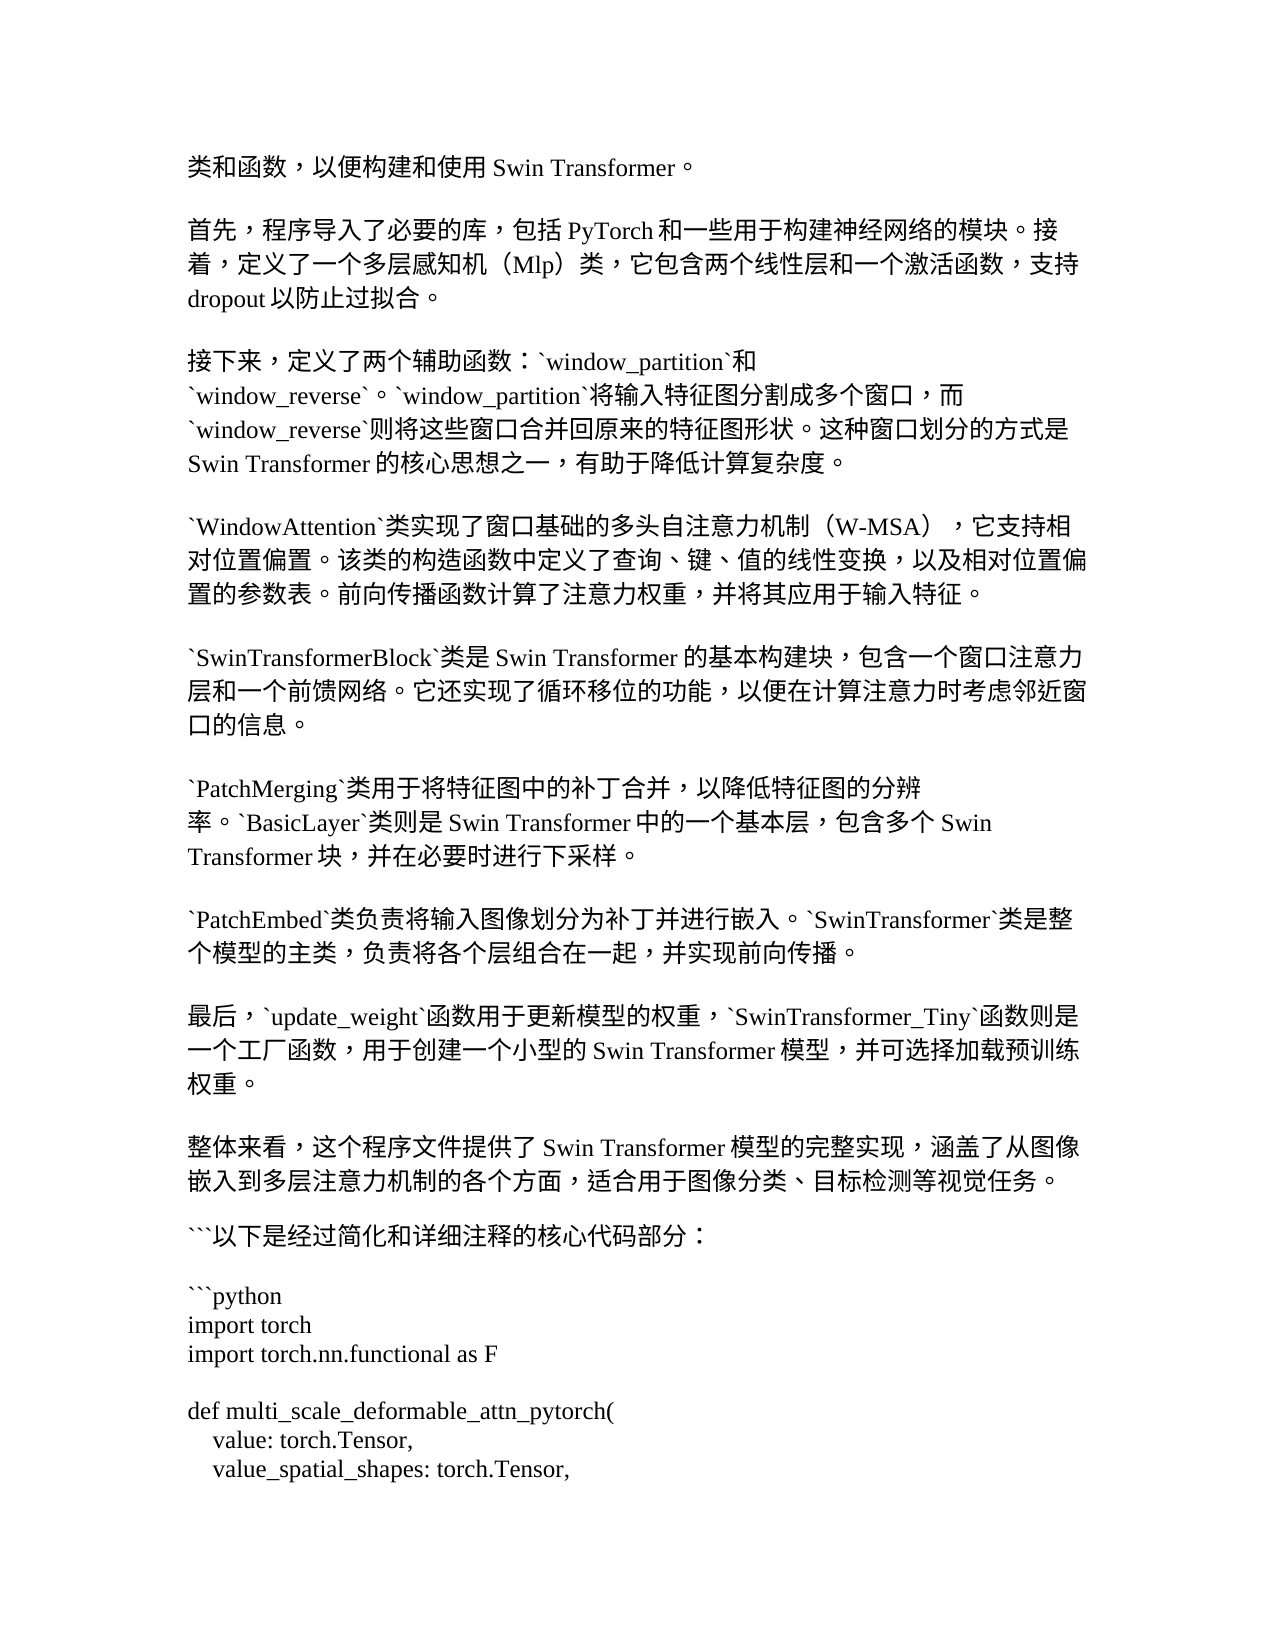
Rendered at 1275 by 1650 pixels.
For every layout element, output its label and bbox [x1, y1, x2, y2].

text [187, 1218, 1087, 1482]
text [187, 150, 1087, 1197]
